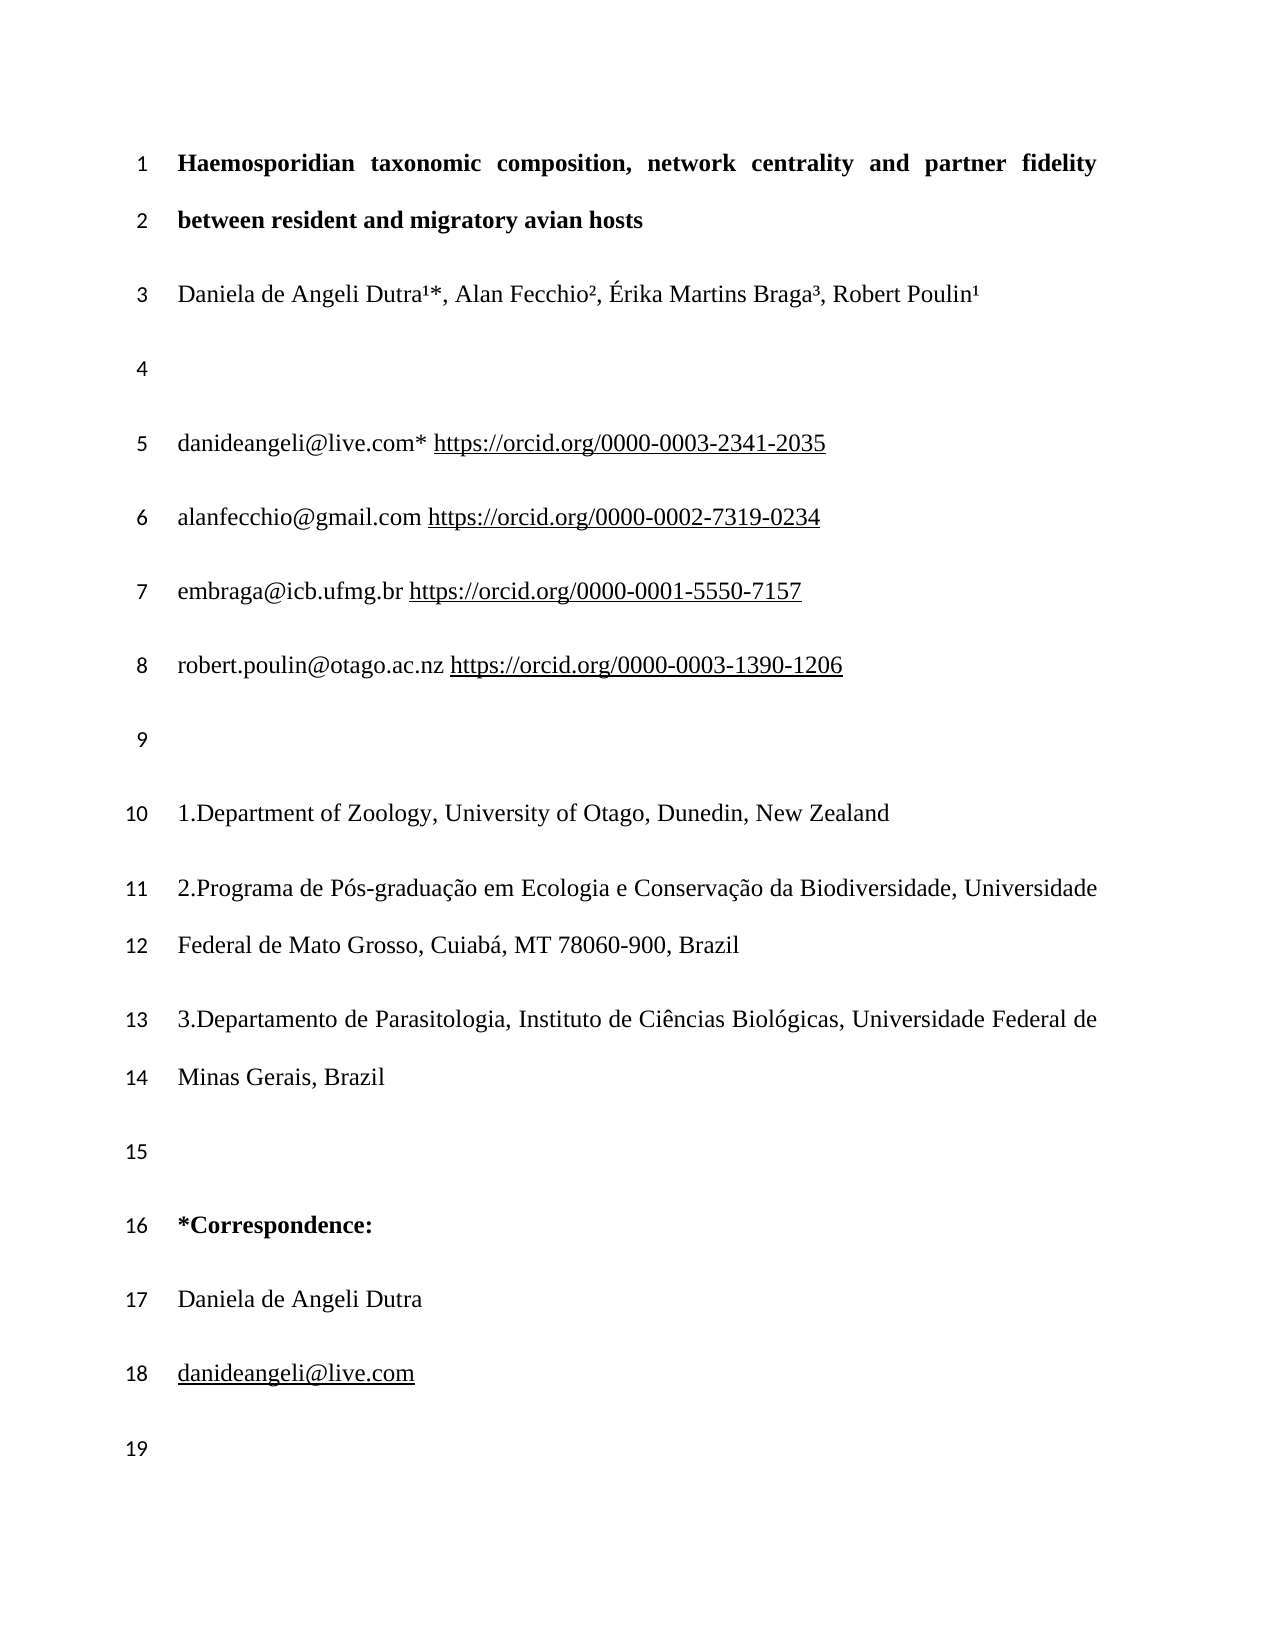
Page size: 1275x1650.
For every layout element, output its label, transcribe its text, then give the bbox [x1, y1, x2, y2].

text danideangeli@live.com [177, 1358, 1098, 1387]
text alanfecchio@gmail.com https://orcid.org/0000-0002-7319-0234 [177, 502, 1098, 531]
text embraga@icb.ufmg.br https://orcid.org/0000-0001-5550-7157 [177, 576, 1098, 605]
text danideangeli@live.com* https://orcid.org/0000-0003-2341-2035 [177, 428, 1098, 456]
text Daniela de Angeli Dutra¹*, Alan Fecchio², Érika Martins Braga³, Robert Poulin¹ [177, 279, 1098, 308]
text Haemosporidian taxonomic composition, network centrality and partner fidelity between resident and migratory avian hosts [177, 148, 1098, 234]
text *Correspondence: [177, 1210, 1098, 1239]
text 2.Programa de Pós-graduação em Ecologia e Conservação da Biodiversidade, Universidade Federal de Mato Grosso, Cuiabá, MT 78060-900, Brazil [177, 873, 1098, 959]
text 3.Departamento de Parasitologia, Instituto de Ciências Biológicas, Universidade Federal de Minas Gerais, Brazil [177, 1004, 1098, 1091]
text robert.poulin@otago.ac.nz https://orcid.org/0000-0003-1390-1206 [177, 650, 1098, 679]
text 1.Department of Zoology, University of Otago, Dunedin, New Zealand [177, 798, 1098, 827]
text Daniela de Angeli Dutra [177, 1284, 1098, 1313]
